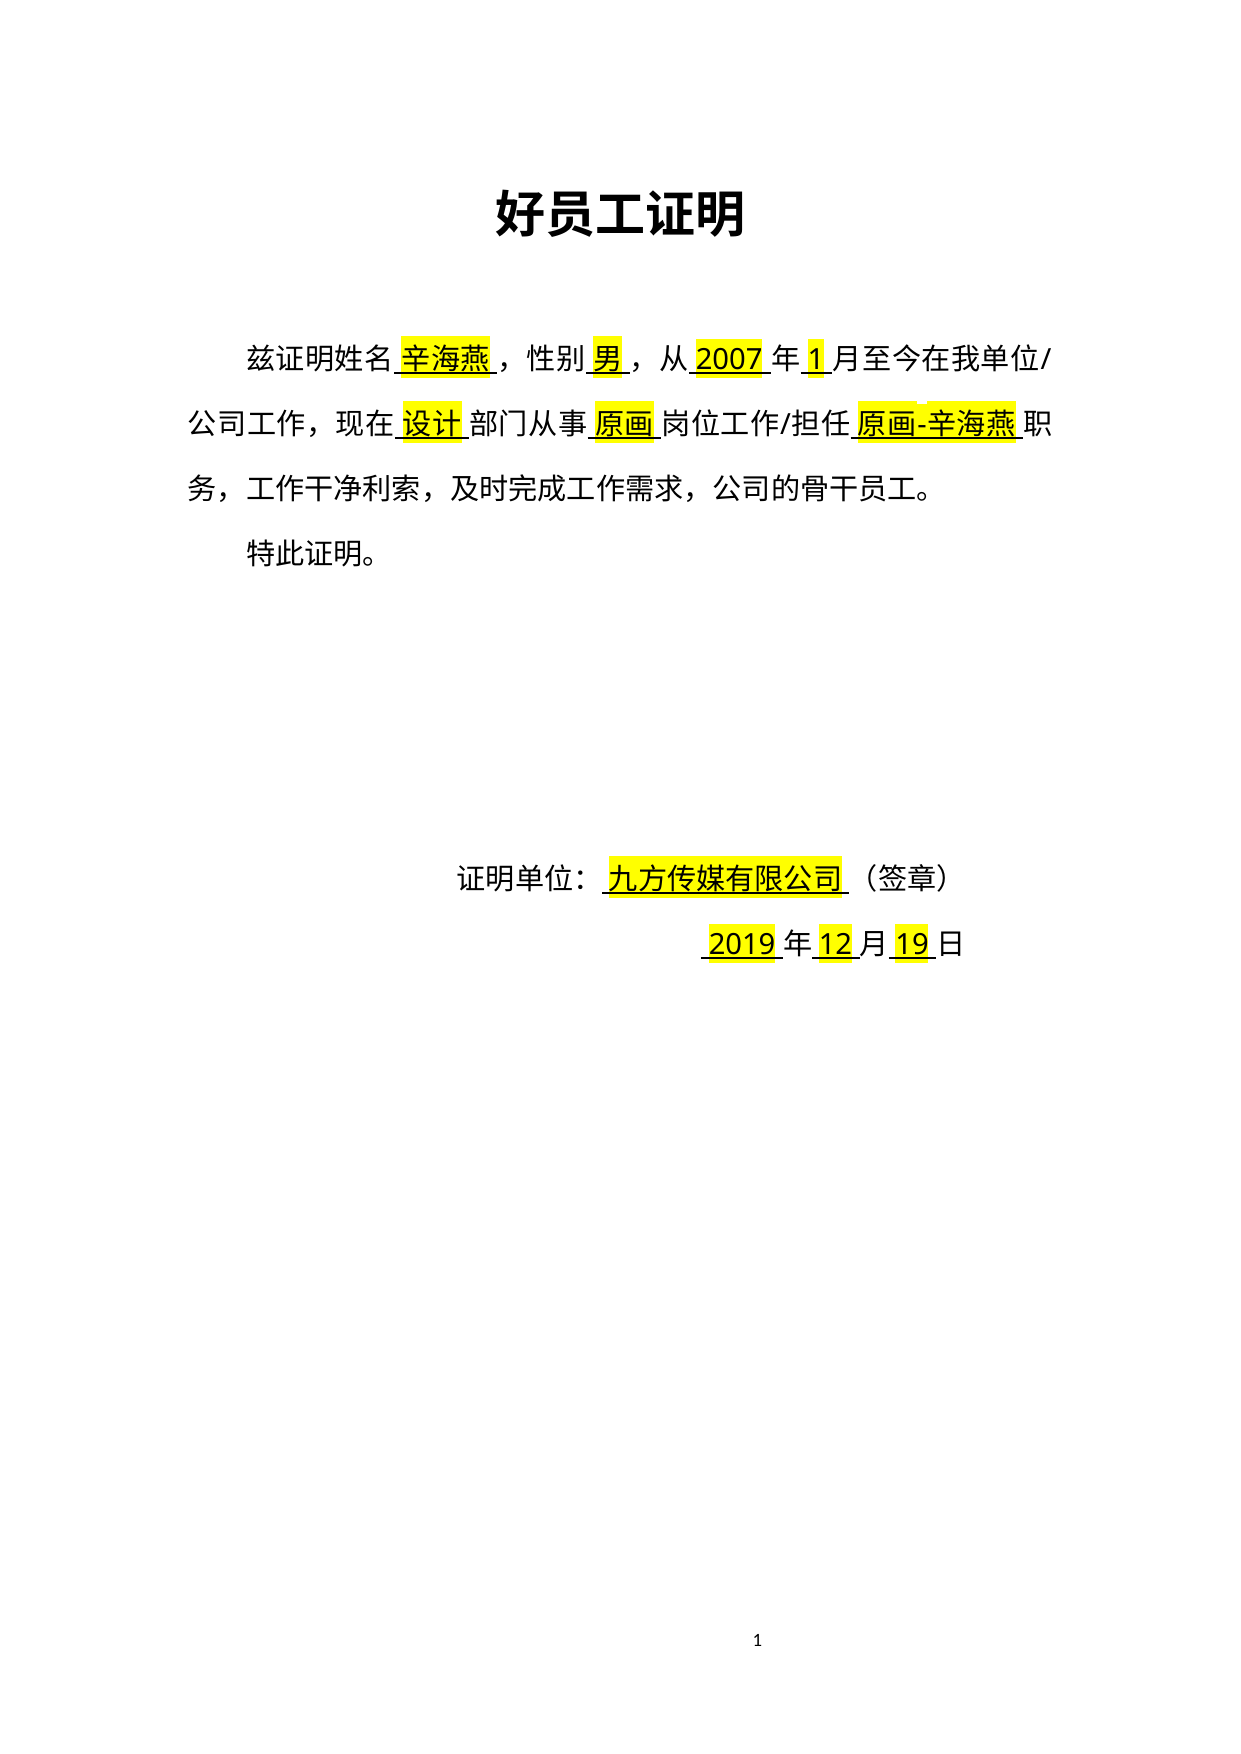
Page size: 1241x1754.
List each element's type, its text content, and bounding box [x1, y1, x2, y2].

text 兹证明姓名 辛海燕 ，性别 男 ，从 2007 年 1 月至今在我单位/公司工作，现在 设计 部门从事 原画 岗位工作/担任 原画-辛海燕 职务，工作干净利索，及时完成工作需求，公司的骨干员工。 [187, 324, 1053, 519]
text 2019 年 12 月 19 日 [187, 909, 965, 974]
text 证明单位： 九方传媒有限公司 （签章） [187, 844, 965, 909]
text 特此证明。 [187, 519, 1053, 584]
text 好员工证明 [187, 162, 1053, 259]
